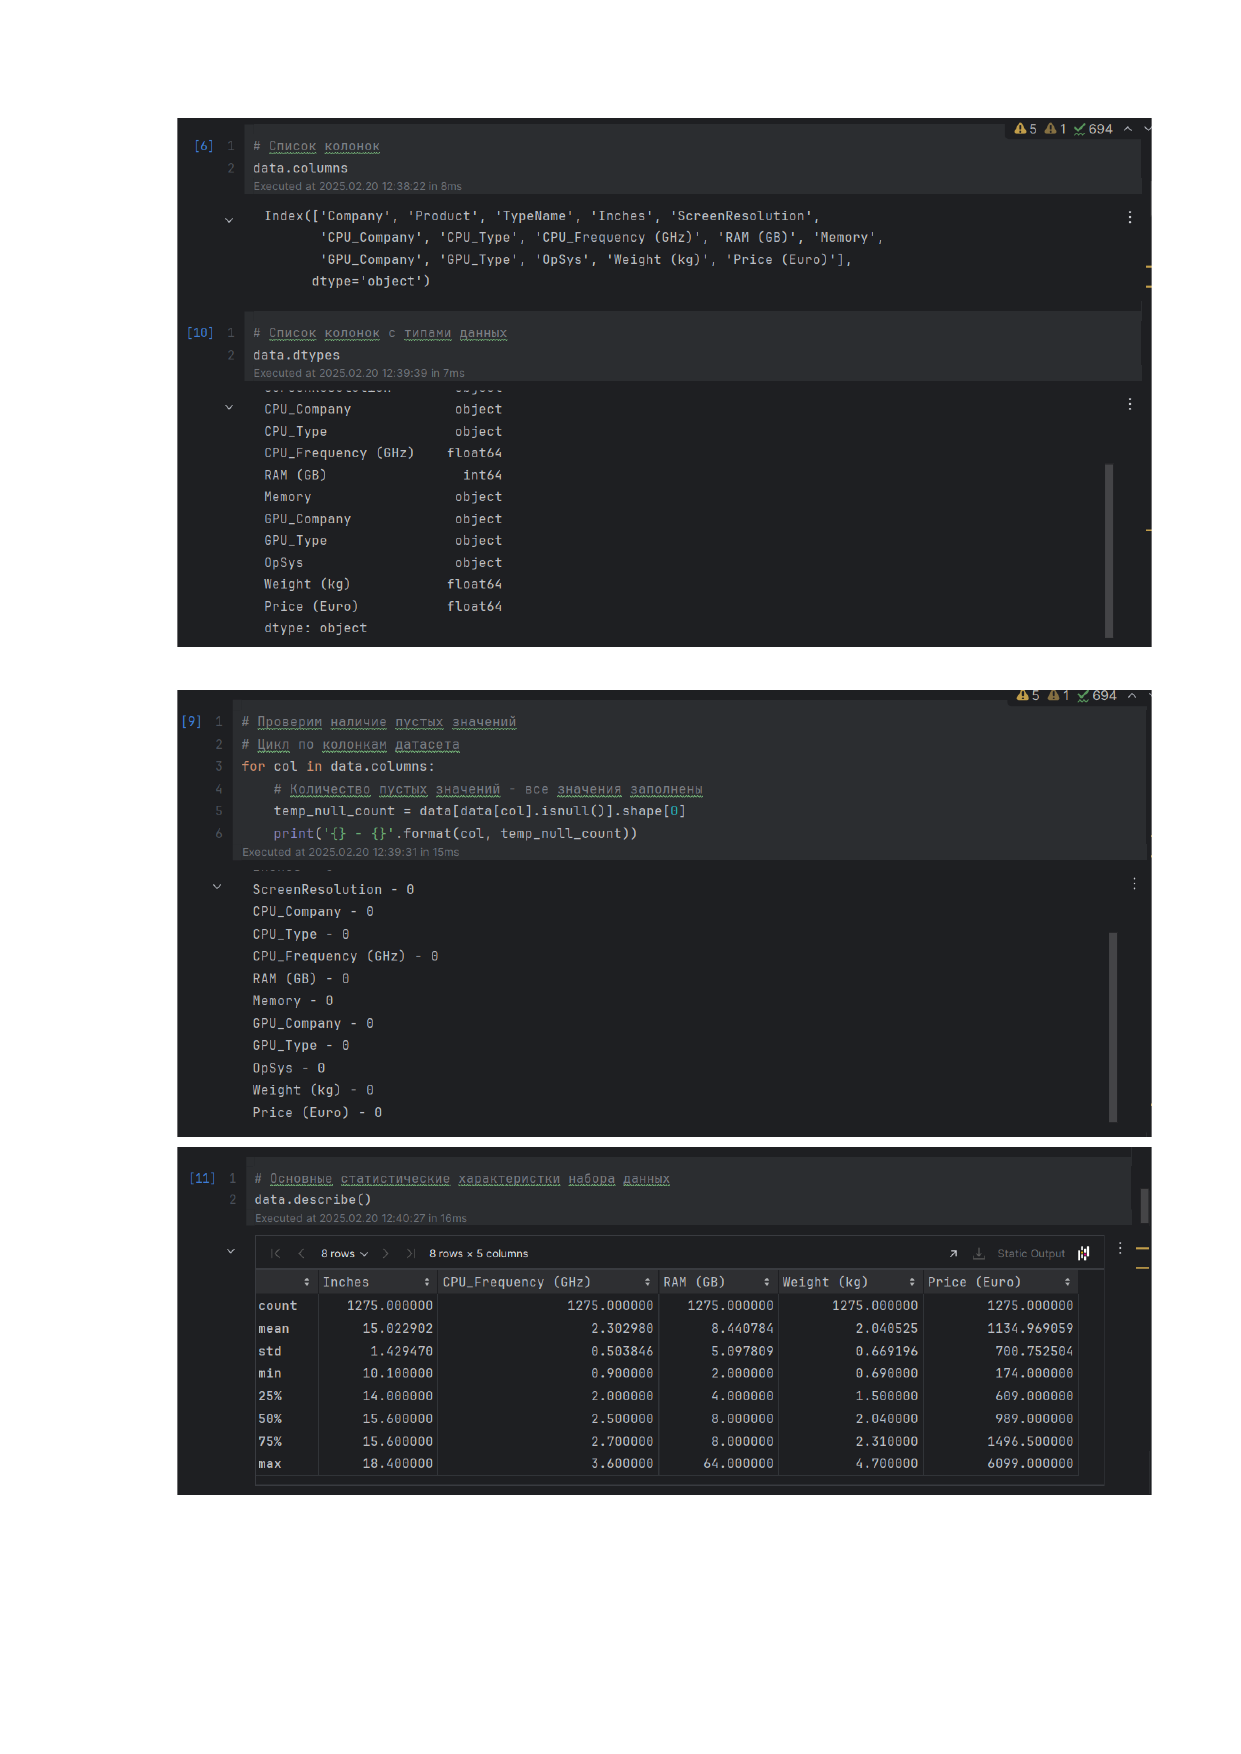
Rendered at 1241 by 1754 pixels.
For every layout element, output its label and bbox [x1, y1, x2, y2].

picture [177, 1147, 1152, 1495]
picture [177, 690, 1152, 1137]
picture [177, 118, 1152, 647]
